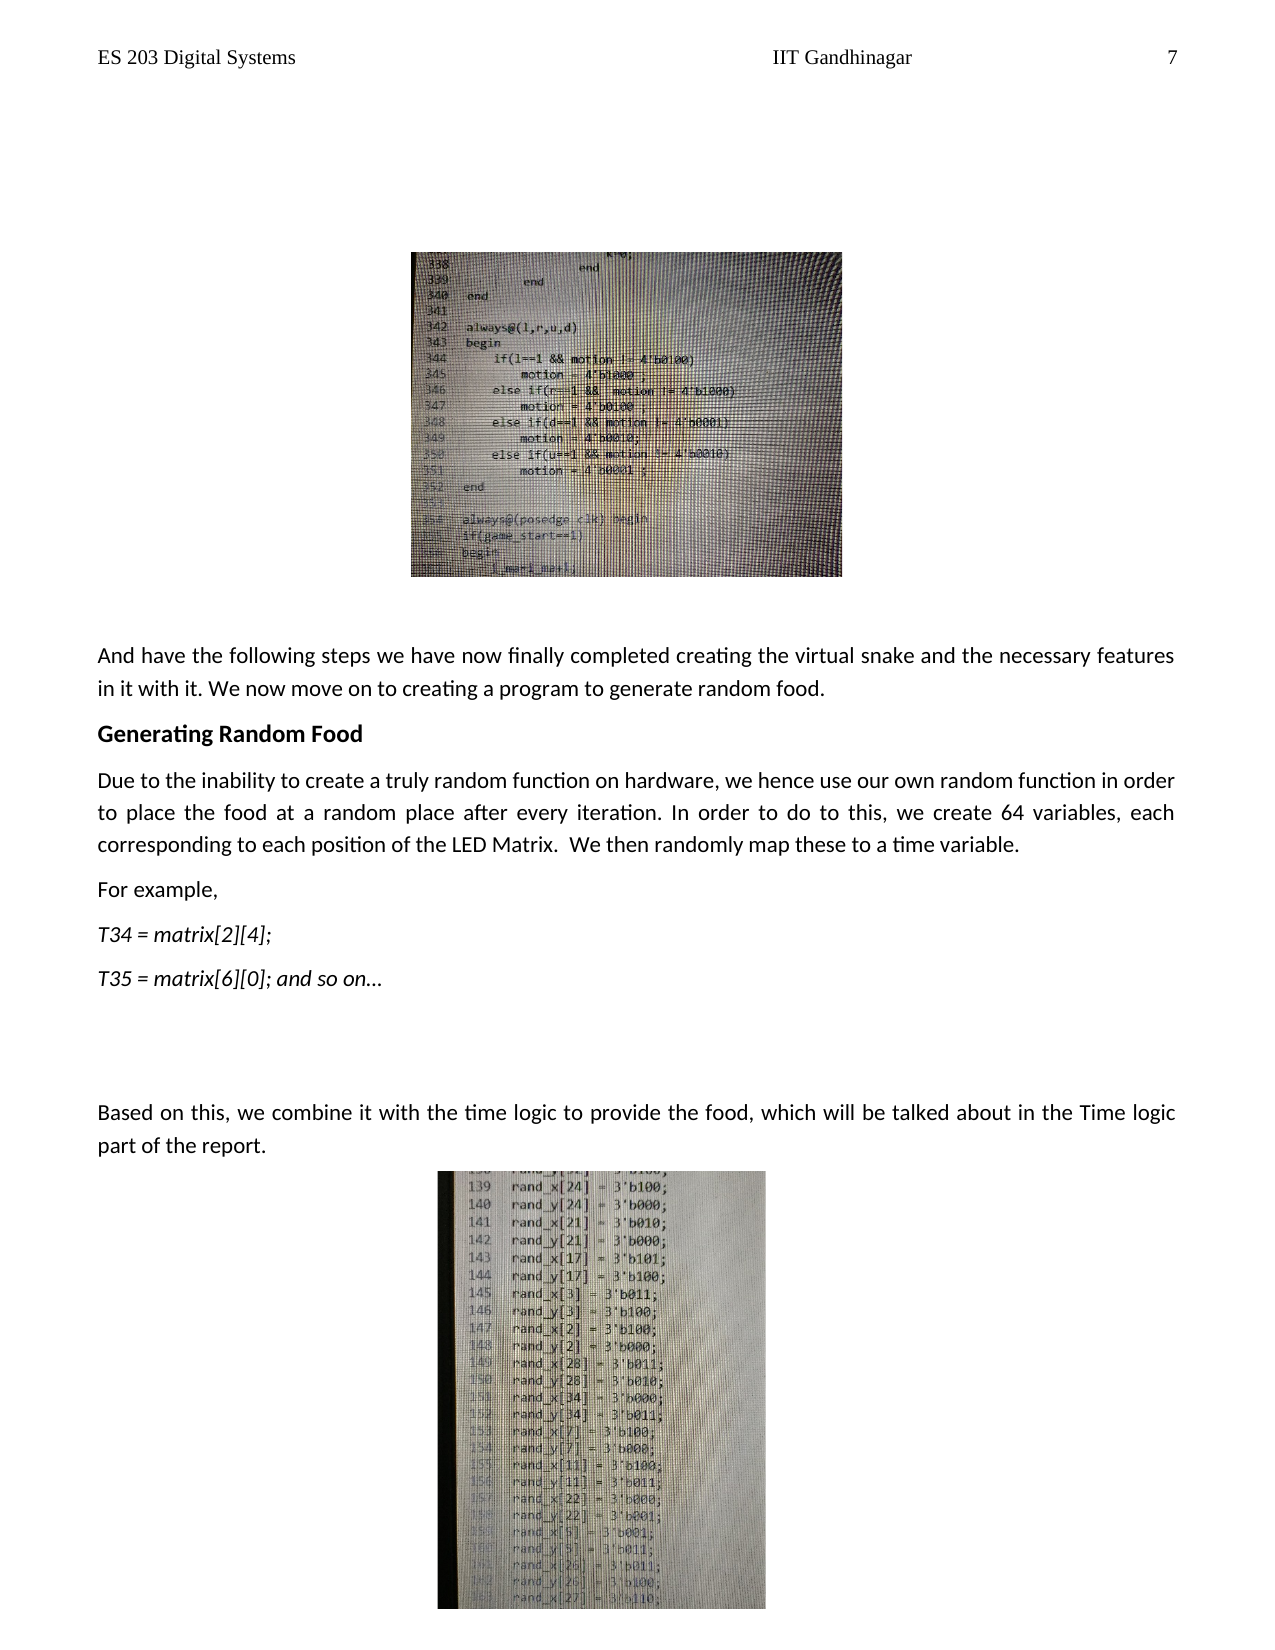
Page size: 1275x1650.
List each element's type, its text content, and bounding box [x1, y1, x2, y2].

text Due to the inability to create a truly random function on hardware, we hence use our own random function in order to place the food at a random place after every iteration. In order to do to this, we create 64 variables, each corresponding to each position of the LED Matrix. We then randomly map these to a time variable. [97, 766, 1177, 858]
picture [437, 1171, 766, 1609]
picture [411, 252, 843, 577]
text For example, [97, 875, 1177, 903]
text And have the following steps we have now finally completed creating the virtual snake and the necessary features in it with it. We now move on to creating a program to generate random food. [97, 642, 1177, 702]
text Generating Random Food [97, 718, 1177, 749]
text T35 = matrix[6][0]; and so on… [97, 964, 1177, 992]
text Based on this, we combine it with the time logic to provide the food, which will be talked about in the Time logic part of the report. [97, 1098, 1177, 1159]
text T34 = matrix[2][4]; [97, 920, 1177, 948]
